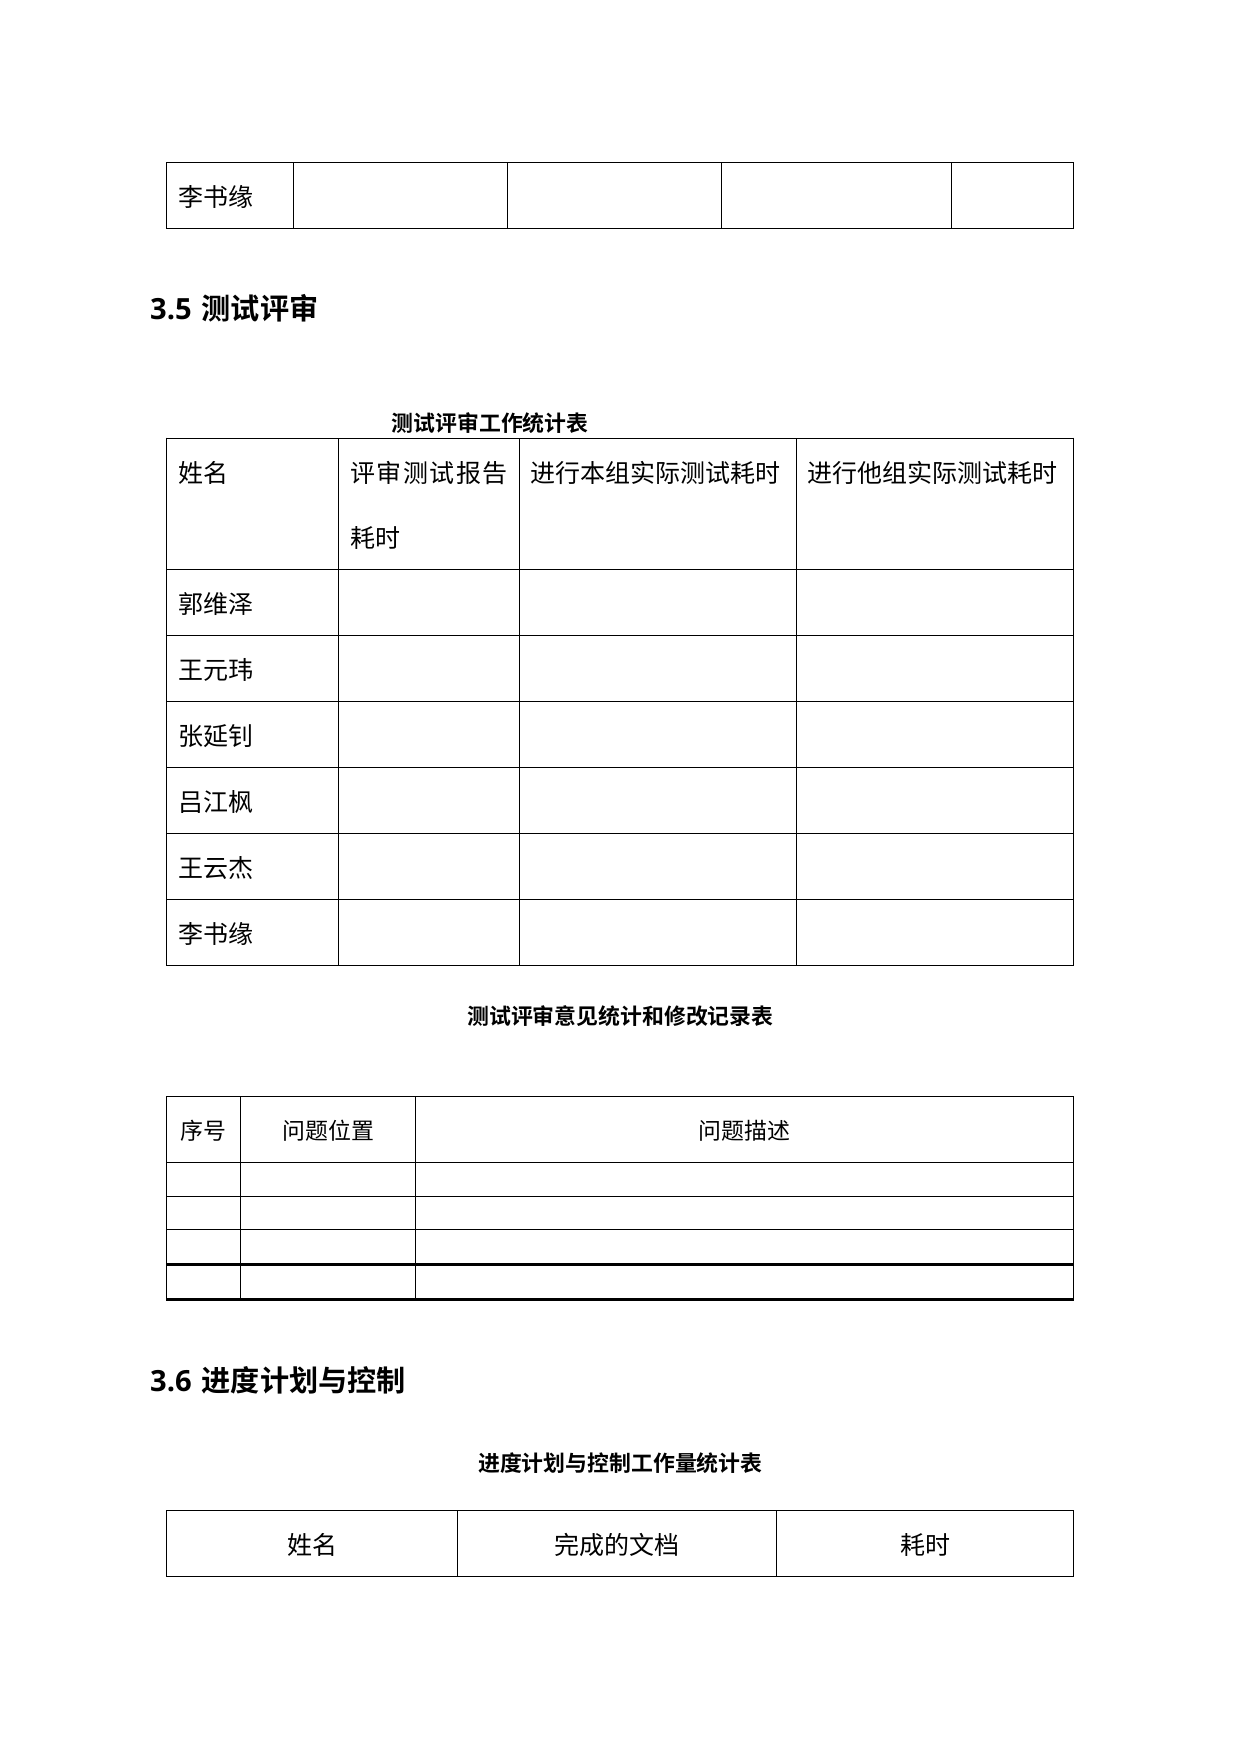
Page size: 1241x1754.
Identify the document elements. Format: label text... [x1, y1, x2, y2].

table_cell [520, 570, 796, 635]
text 进度计划与控制工作量统计表 [150, 1445, 1090, 1478]
table_cell [339, 834, 519, 899]
table_cell [167, 1230, 240, 1263]
table_cell 王元玮 [167, 636, 338, 701]
table_cell [520, 636, 796, 701]
text 测试评审意见统计和修改记录表 [150, 998, 1090, 1031]
table_header 完成的文档 [458, 1511, 776, 1576]
table_cell 郭维泽 [167, 570, 338, 635]
table_cell [416, 1230, 1073, 1263]
table_cell [952, 163, 1073, 228]
table_cell [520, 702, 796, 767]
table_cell [339, 636, 519, 701]
table_cell [241, 1163, 415, 1196]
text 测试评审工作统计表 [150, 405, 1090, 438]
table_cell [416, 1197, 1073, 1229]
table_cell [241, 1197, 415, 1229]
table_cell [339, 570, 519, 635]
table_cell 王云杰 [167, 834, 338, 899]
table_header 序号 [167, 1097, 240, 1162]
table_cell [520, 900, 796, 965]
table_cell [520, 768, 796, 833]
subtitle 测试评审 [150, 274, 1090, 339]
table_cell 吕江枫 [167, 768, 338, 833]
table_cell [797, 900, 1073, 965]
table_header 耗时 [777, 1511, 1073, 1576]
table_cell 李书缘 [167, 163, 293, 228]
table_cell [339, 900, 519, 965]
table_header 问题描述 [416, 1097, 1073, 1162]
table_cell [167, 1163, 240, 1196]
table_cell [339, 768, 519, 833]
table_header 进行本组实际测试耗时 [520, 439, 796, 569]
table_cell [294, 163, 507, 228]
table_cell [241, 1230, 415, 1263]
table_cell [722, 163, 951, 228]
table_cell [797, 834, 1073, 899]
table_cell [797, 702, 1073, 767]
table_cell 张延钊 [167, 702, 338, 767]
table_cell 李书缘 [167, 900, 338, 965]
table_cell [241, 1266, 415, 1298]
table_cell [520, 834, 796, 899]
table_header 姓名 [167, 1511, 457, 1576]
table_cell [416, 1266, 1073, 1298]
table_header 姓名 [167, 439, 338, 569]
table_cell [797, 768, 1073, 833]
table_cell [167, 1266, 240, 1298]
table_cell [416, 1163, 1073, 1196]
table_cell [508, 163, 721, 228]
table_cell [797, 570, 1073, 635]
table_header 进行他组实际测试耗时 [797, 439, 1073, 569]
table_header 问题位置 [241, 1097, 415, 1162]
table_header 评审测试报告耗时 [339, 439, 519, 569]
table_cell [339, 702, 519, 767]
subtitle 进度计划与控制 [150, 1346, 1090, 1411]
table_cell [797, 636, 1073, 701]
table_cell [167, 1197, 240, 1229]
